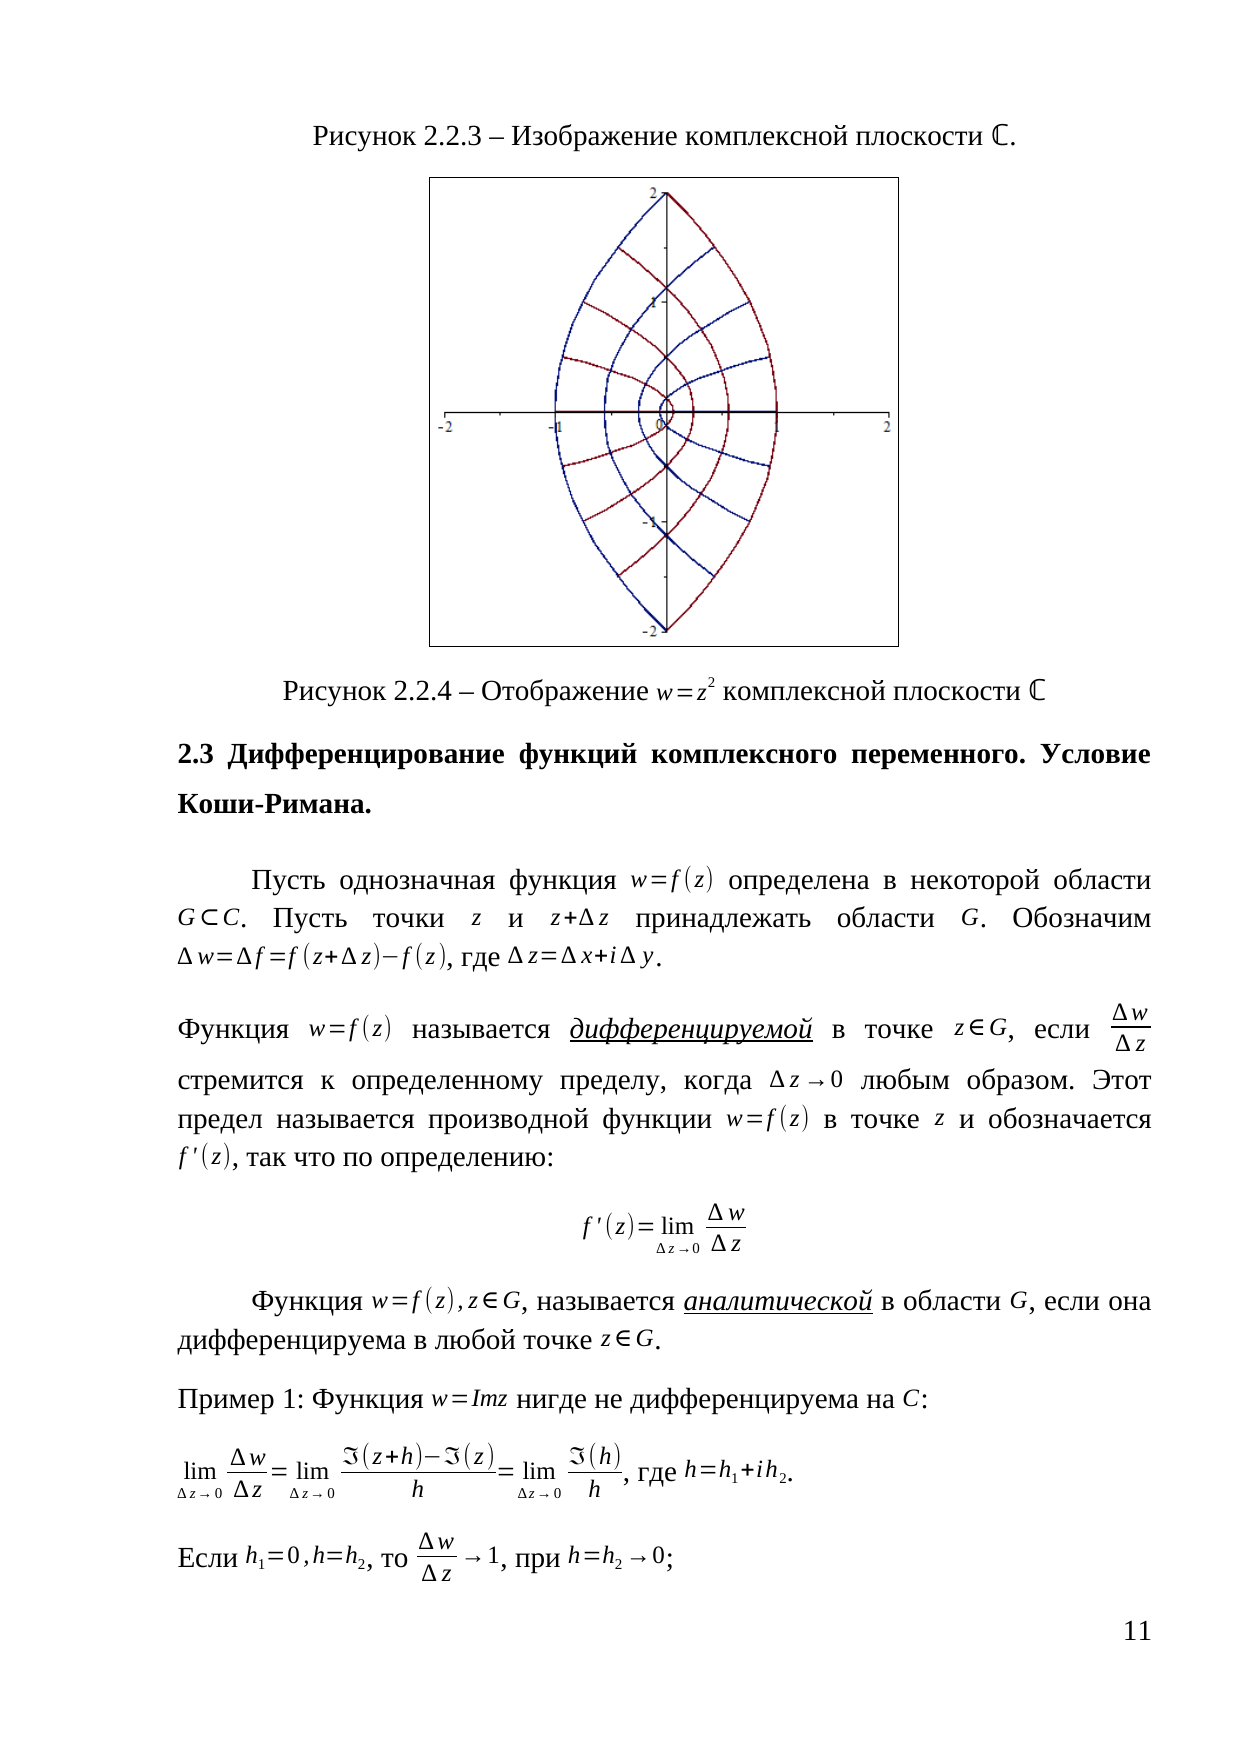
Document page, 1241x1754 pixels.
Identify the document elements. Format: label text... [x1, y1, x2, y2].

subtitle 2.3 Дифференцирование функций комплексного переменного. Условие Коши-Римана. [177, 736, 1152, 820]
text Пусть однозначная функция определена в некоторой области . Пусть точки и принадлежать области . Обозначим , где . [177, 862, 1152, 972]
picture [430, 178, 898, 646]
text Рисунок 2.2.4 – Отображение комплексной плоскости ℂ [177, 673, 1152, 706]
text Если , то , при ; [177, 1528, 1152, 1587]
text Функция , называется аналитической в области , если она дифференцируема в любой точке . [177, 1283, 1152, 1356]
text , где . [177, 1441, 1152, 1502]
text Пример 1: Функция нигде не дифференцируема на : [177, 1381, 1152, 1415]
text Функция называется дифференцируемой в точке , если стремится к определенному пределу, когда любым образом. Этот предел называется производной функции в точке и обозначается , так что по определению: [177, 998, 1152, 1173]
text Рисунок 2.2.3 – Изображение комплексной плоскости ℂ. [177, 118, 1152, 152]
